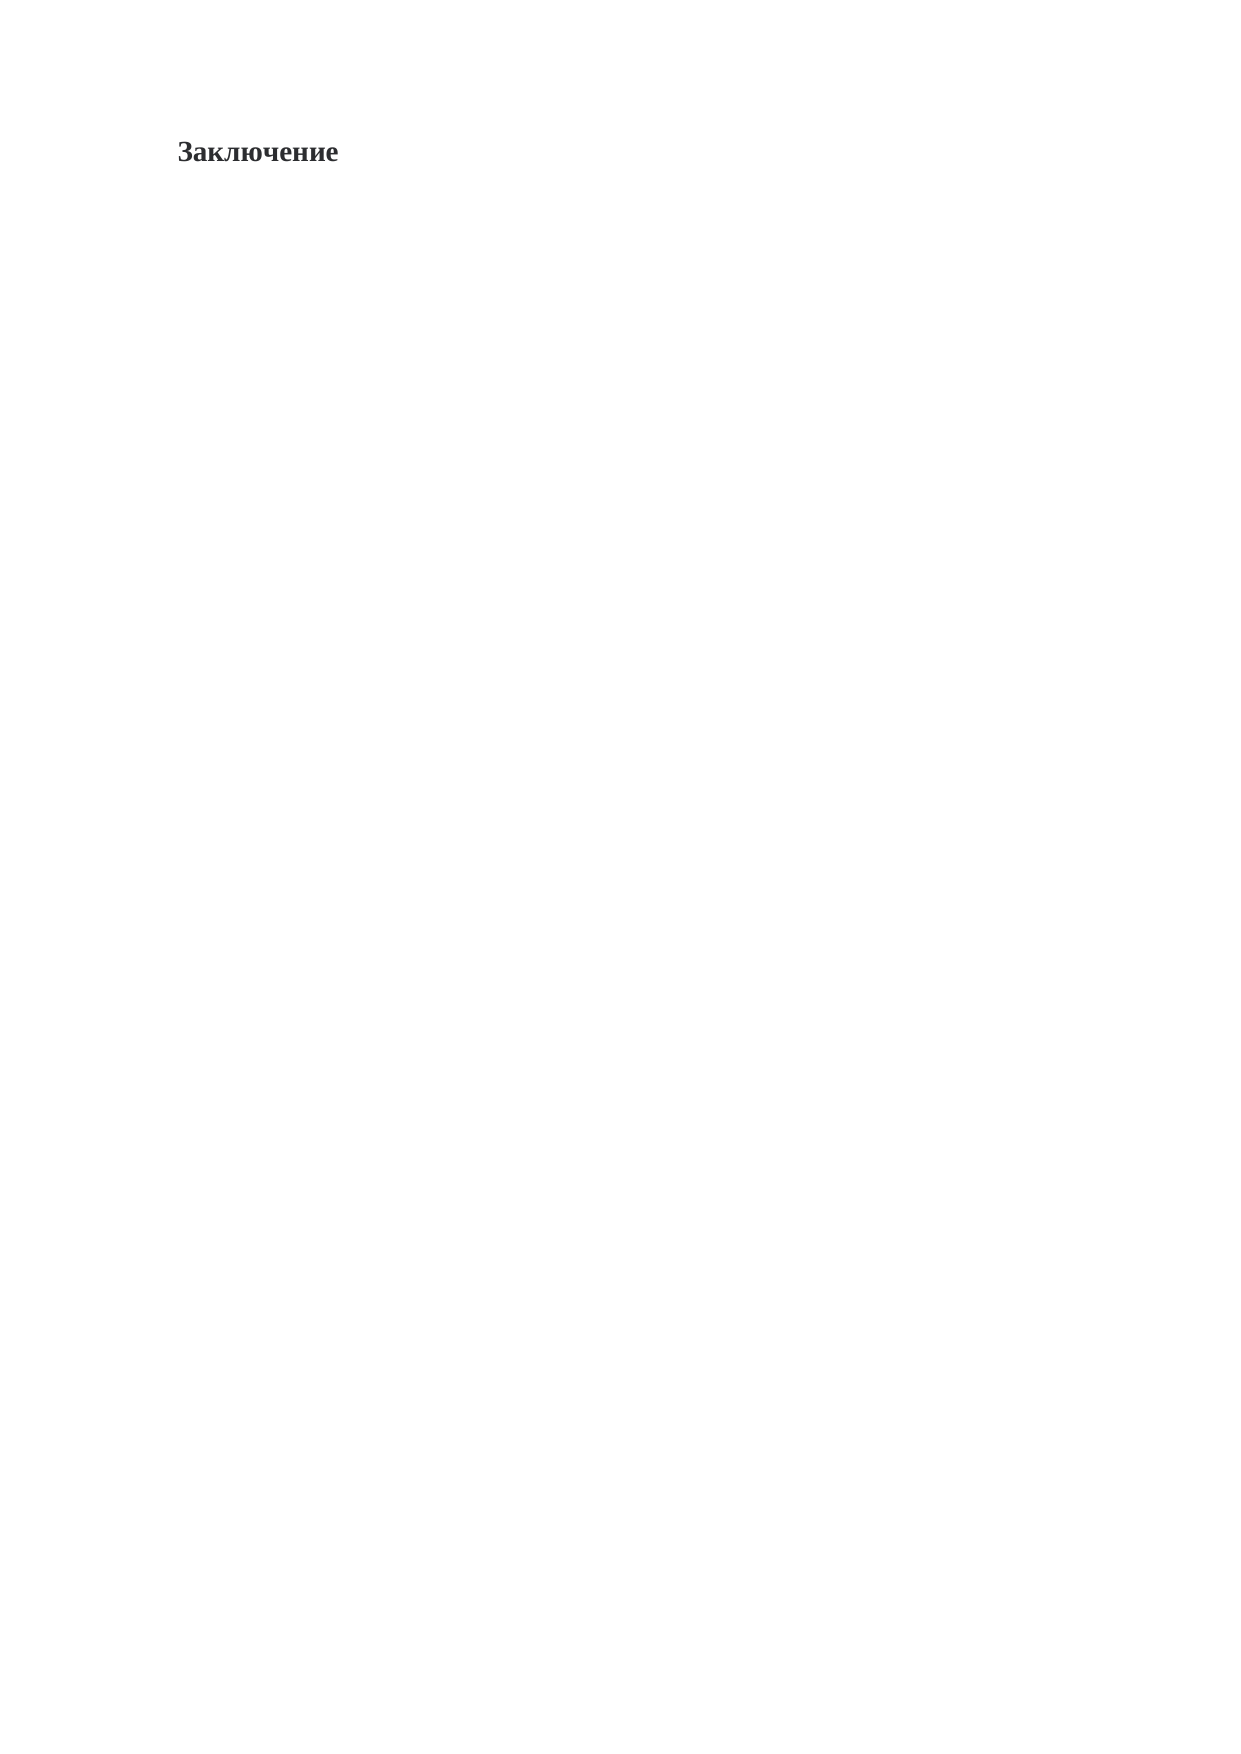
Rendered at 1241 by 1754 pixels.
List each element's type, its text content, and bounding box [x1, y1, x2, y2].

text Заключение [177, 134, 1181, 168]
